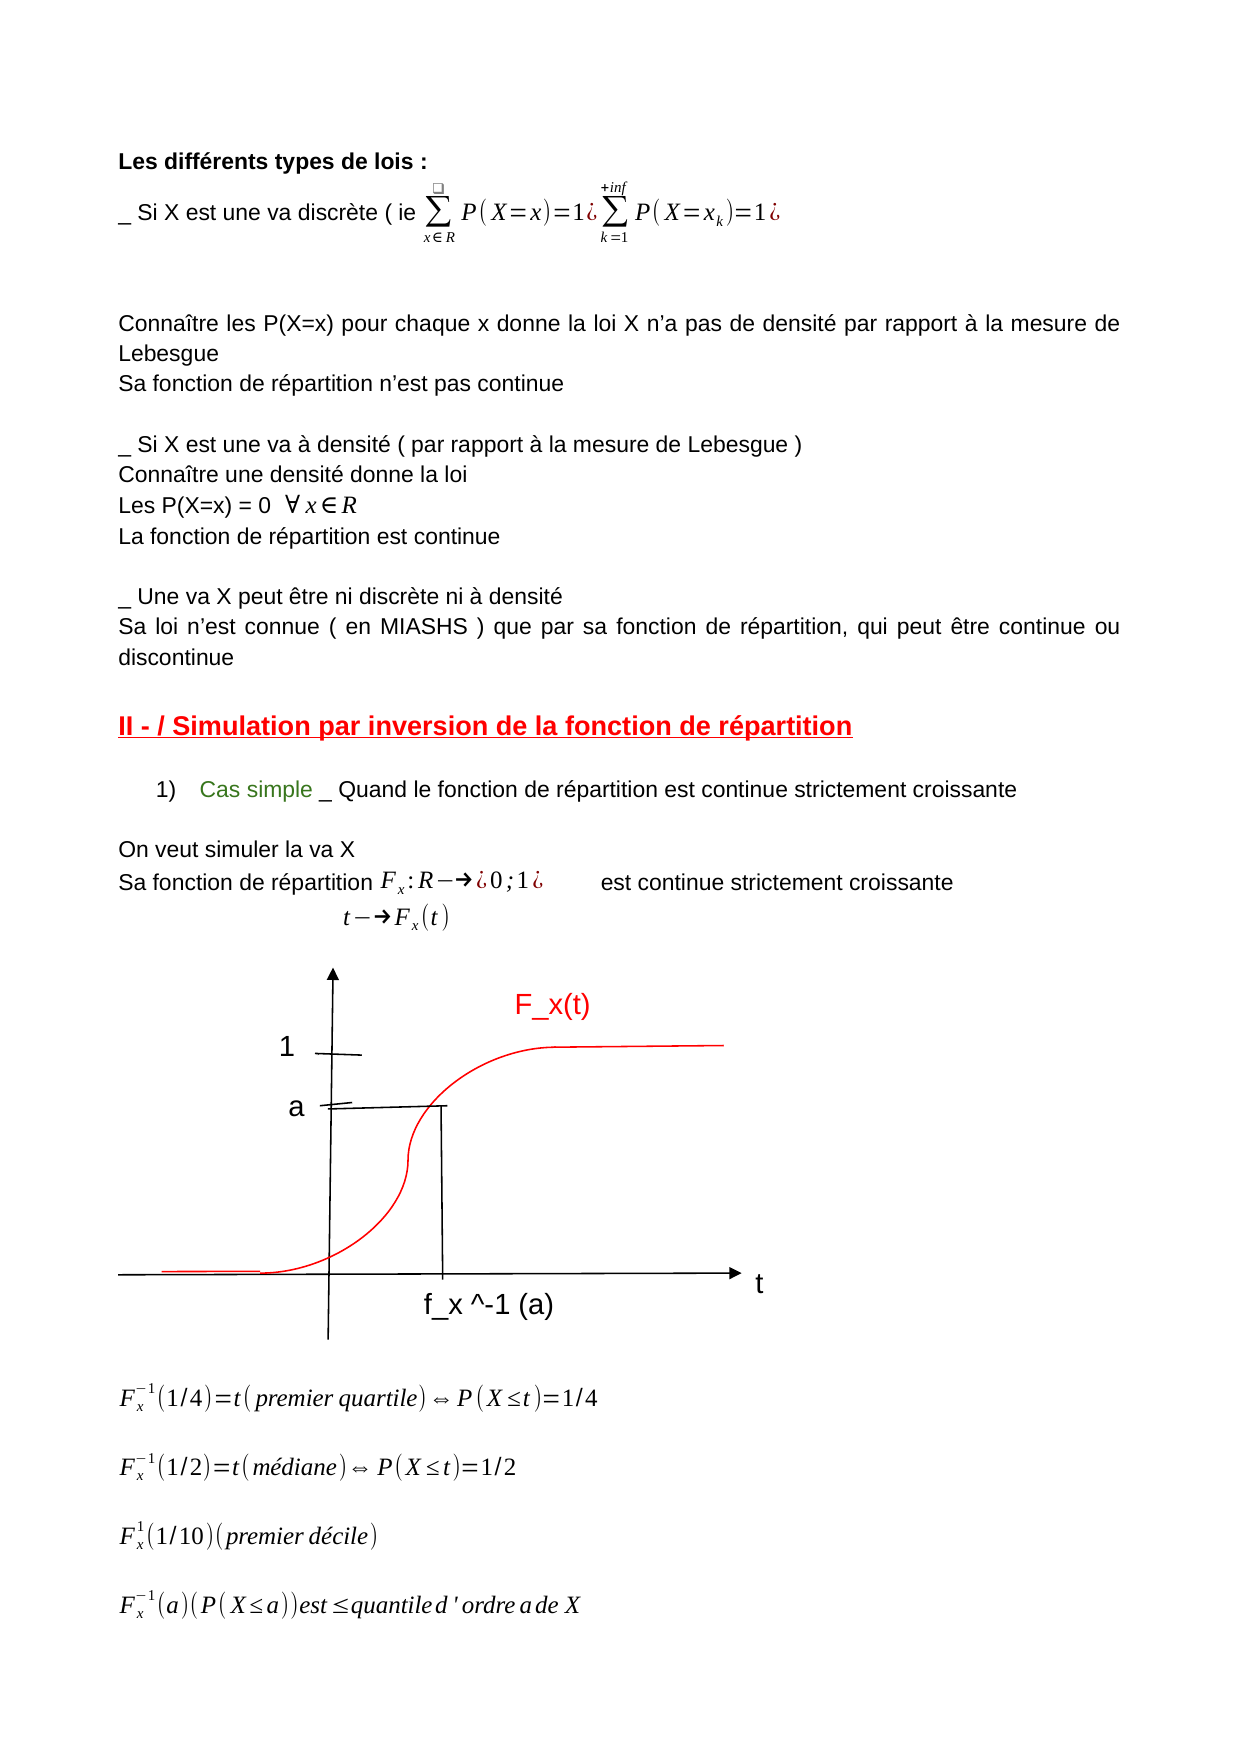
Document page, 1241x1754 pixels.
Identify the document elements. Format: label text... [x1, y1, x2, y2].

list Cas simple _ Quand le fonction de répartition est continue strictement croissante [156, 776, 1122, 802]
text Les P(X=x) = 0 [118, 491, 1122, 519]
text _ Si X est une va discrète ( ie [118, 178, 1122, 246]
text Les différents types de lois : [118, 148, 1122, 174]
text Sa loi n’est connue ( en MIASHS ) que par sa fonction de répartition, qui peut être continue ou discontinue [118, 613, 1122, 670]
text II - / Simulation par inversion de la fonction de répartition [118, 710, 1122, 741]
text Connaître les P(X=x) pour chaque x donne la loi X n’a pas de densité par rapport à la mesure de Lebesgue [118, 310, 1122, 367]
text On veut simuler la va X [118, 836, 1122, 863]
text Sa fonction de répartition n’est pas continue [118, 370, 1122, 397]
text La fonction de répartition est continue [118, 523, 1122, 549]
text Sa fonction de répartition est continue strictement croissante [118, 866, 1122, 898]
text _ Une va X peut être ni discrète ni à densité [118, 583, 1122, 609]
text _ Si X est une va à densité ( par rapport à la mesure de Lebesgue ) [118, 431, 1122, 457]
text Connaître une densité donne la loi [118, 461, 1122, 487]
